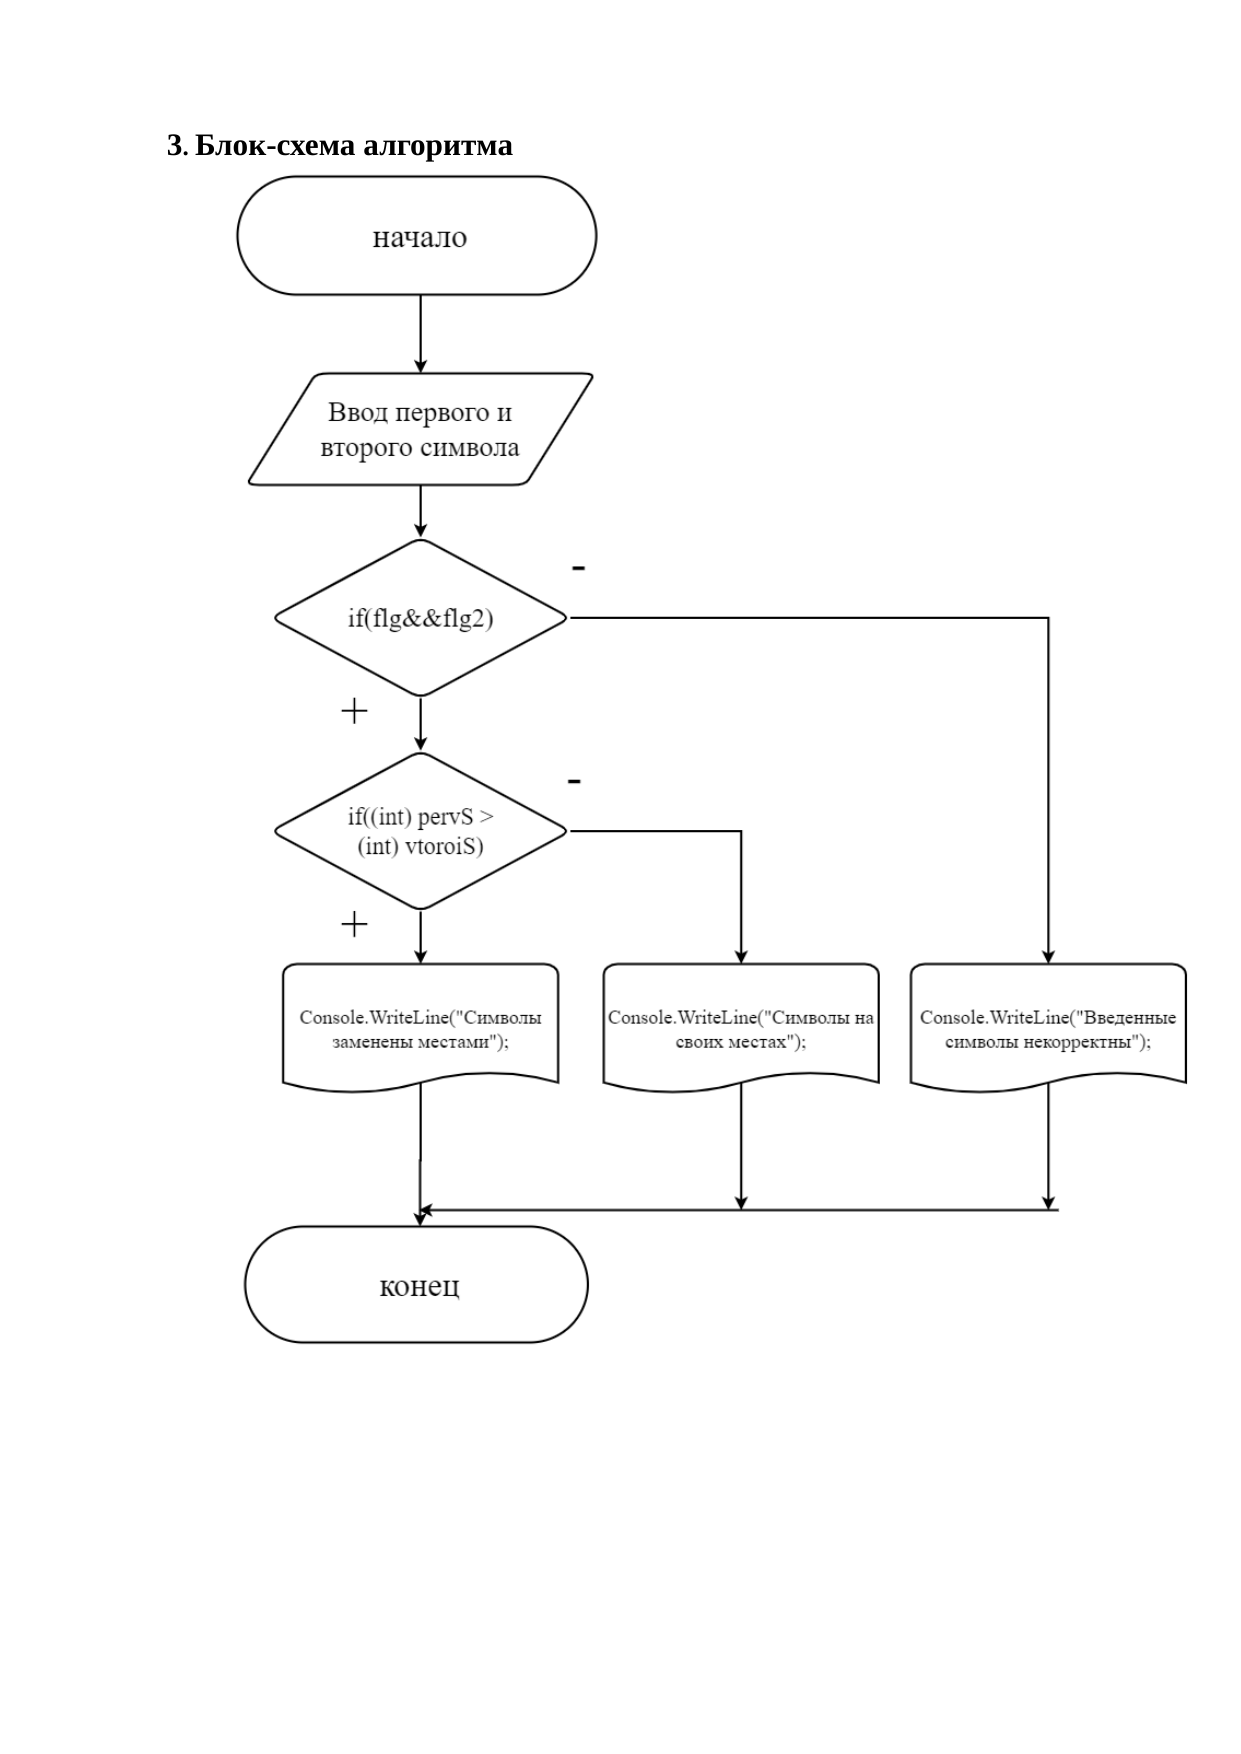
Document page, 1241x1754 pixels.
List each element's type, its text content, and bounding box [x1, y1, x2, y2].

picture [225, 164, 1198, 1354]
